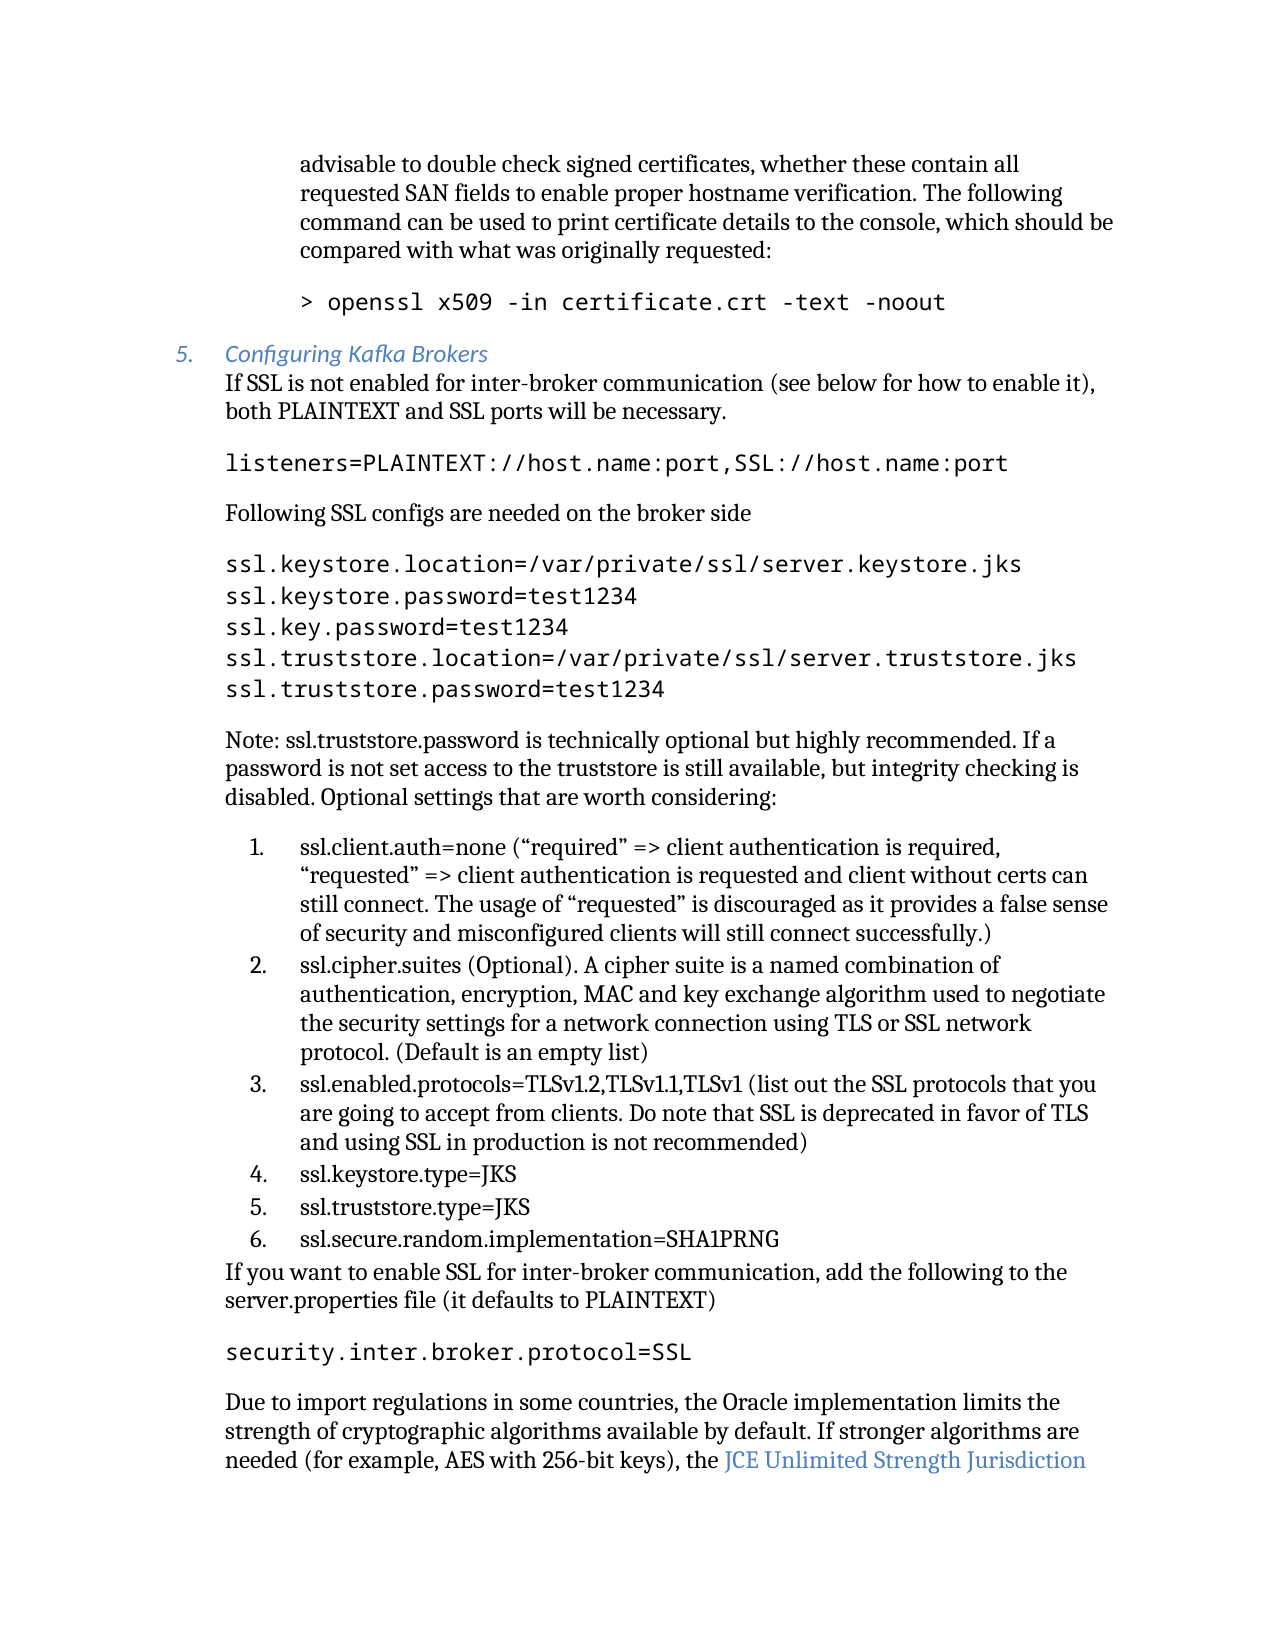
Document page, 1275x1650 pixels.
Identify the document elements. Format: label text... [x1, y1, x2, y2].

list ssl.cipher.suites (Optional). A cipher suite is a named combination of authentication, encryption, MAC and key exchange algorithm used to negotiate the security settings for a network connection using TLS or SSL network protocol. (Default is an empty list) [250, 951, 1125, 1066]
list ssl.enabled.protocols=TLSv1.2,TLSv1.1,TLSv1 (list out the SSL protocols that you are going to accept from clients. Do note that SSL is deprecated in favor of TLS and using SSL in production is not recommended) [250, 1070, 1125, 1156]
list > openssl x509 -in certificate.crt -text -noout [250, 286, 1125, 317]
list security.inter.broker.protocol=SSL [175, 1336, 1125, 1367]
list Following SSL configs are needed on the broker side [175, 499, 1125, 528]
list If you want to enable SSL for inter-broker communication, add the following to the server.properties file (it defaults to PLAINTEXT) [175, 1258, 1125, 1315]
subtitle Configuring Kafka Brokers [175, 338, 1125, 368]
list ssl.client.auth=none (“required” => client authentication is required, “requested” => client authentication is requested and client without certs can still connect. The usage of “requested” is discouraged as it provides a false sense of security and misconfigured clients will still connect successfully.) [250, 833, 1125, 948]
list ssl.keystore.location=/var/private/ssl/server.keystore.jks ssl.keystore.password=test1234 ssl.key.password=test1234 ssl.truststore.location=/var/private/ssl/server.truststore.jks ssl.truststore.password=test1234 [175, 548, 1125, 705]
list listeners=PLAINTEXT://host.name:port,SSL://host.name:port [175, 447, 1125, 478]
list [250, 150, 1125, 265]
list ssl.secure.random.implementation=SHA1PRNG [250, 1225, 1125, 1254]
list ssl.keystore.type=JKS [250, 1160, 1125, 1189]
list If SSL is not enabled for inter-broker communication (see below for how to enable it), both PLAINTEXT and SSL ports will be necessary. [175, 368, 1125, 426]
list ssl.truststore.type=JKS [250, 1193, 1125, 1221]
list Note: ssl.truststore.password is technically optional but highly recommended. If a password is not set access to the truststore is still available, but integrity checking is disabled. Optional settings that are worth considering: [175, 726, 1125, 812]
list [175, 1388, 1125, 1474]
